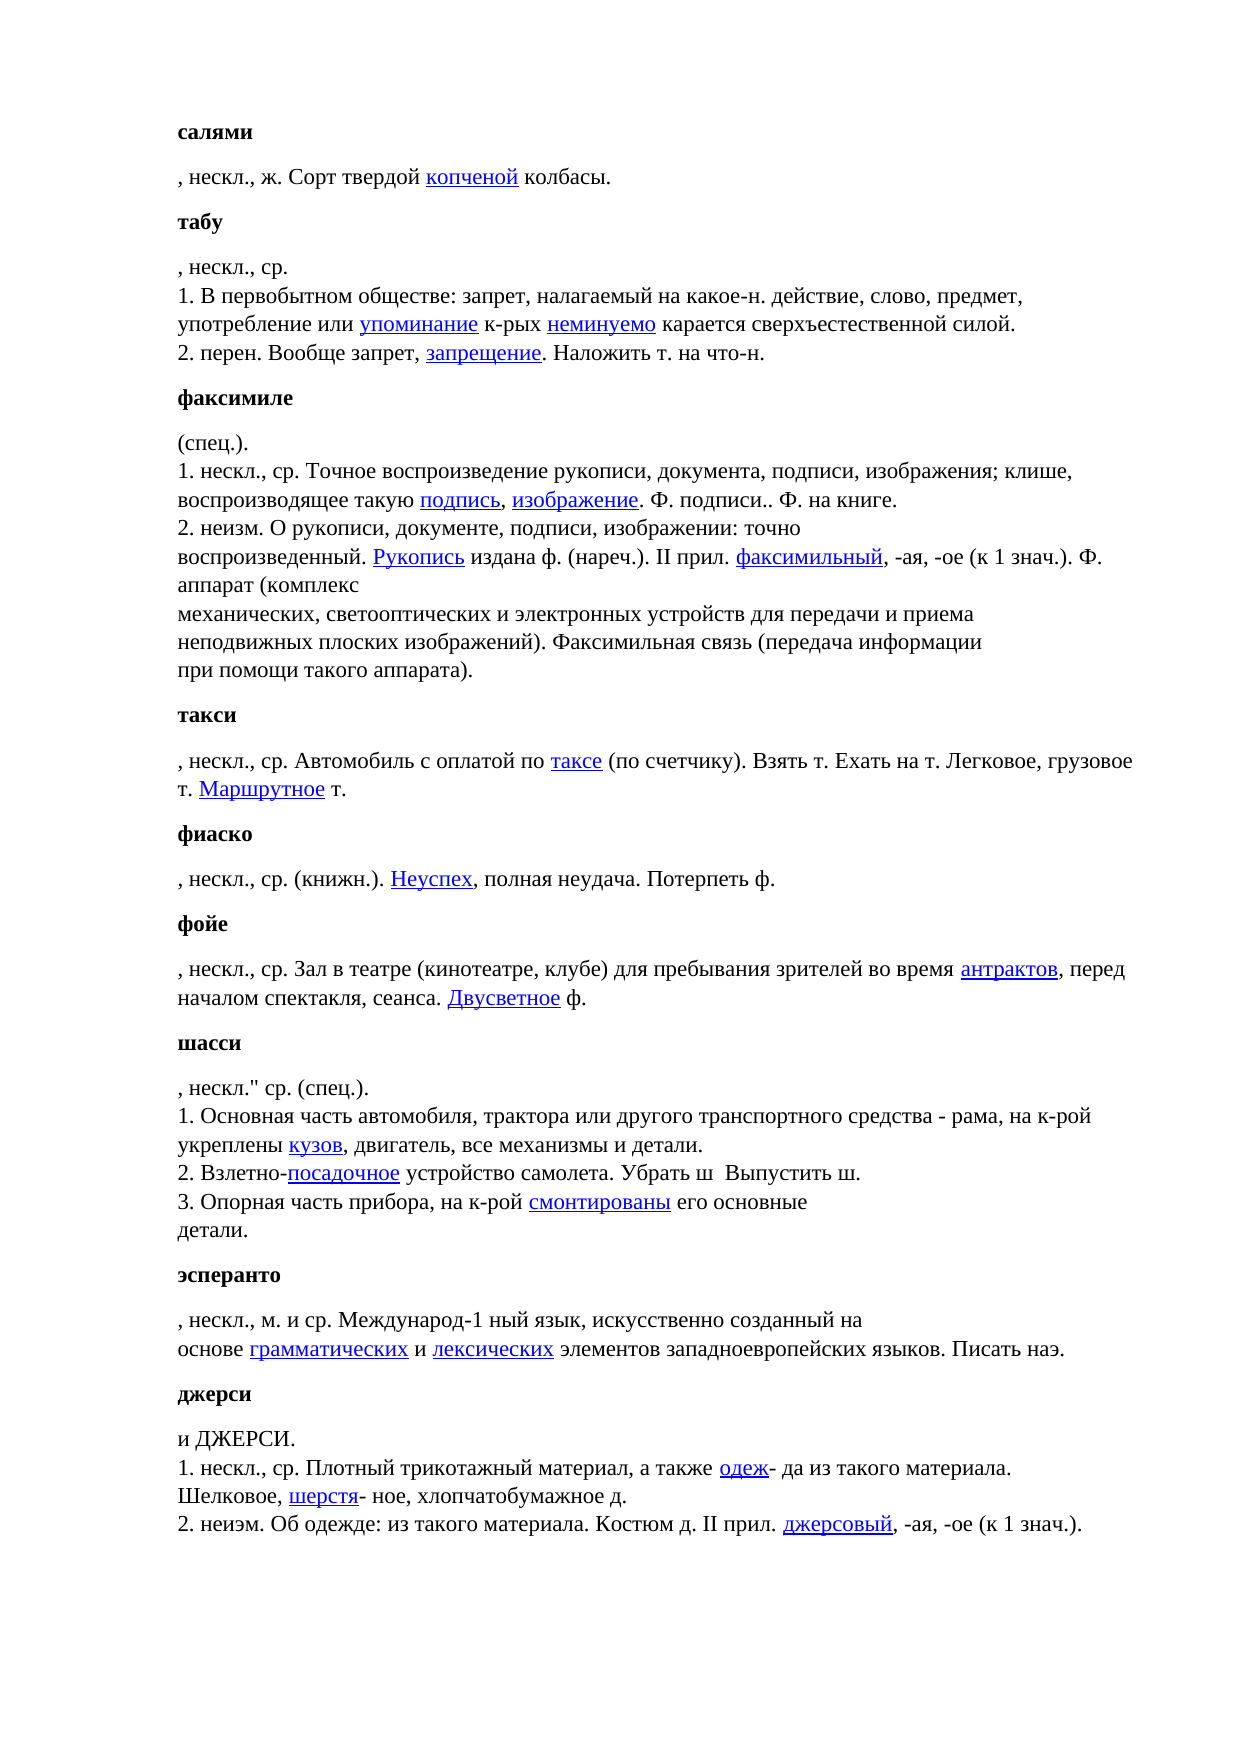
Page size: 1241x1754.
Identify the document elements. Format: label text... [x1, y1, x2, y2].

text шасси [177, 1029, 1152, 1055]
text фойе [177, 910, 1152, 937]
text табу [177, 208, 1152, 235]
text , нескл., ж. Сорт твердой копченой колбасы. [177, 163, 1152, 189]
text такси [177, 702, 1152, 728]
text , нескл." ср. (спец.). 1. Основная часть автомобиля, трактора или другого транспортного средства - рама, на к-рой укреплены кузов, двигатель, все механизмы и детали. 2. Взлетно-посадочное устройство самолета. Убрать ш Выпустить ш. 3. Опорная часть прибора, на к-рой смонтированы его основные детали. [177, 1074, 1152, 1243]
text факсимиле [177, 384, 1152, 410]
text , нескл., ср. Зал в театре (кинотеатре, клубе) для пребывания зрителей во время антрактов, перед началом спектакля, сеанса. Двусветное ф. [177, 956, 1152, 1010]
text джерси [177, 1380, 1152, 1406]
text (спец.). 1. нескл., ср. Точное воспроизведение рукописи, документа, подписи, изображения; клише, воспроизводящее такую подпись, изображение. Ф. подписи.. Ф. на книге. 2. неизм. О рукописи, документе, подписи, изображении: точно воспроизведенный. Рукопись издана ф. (нареч.). II прил. факсимильный, -ая, -ое (к 1 знач.). Ф. аппарат (комплекс механических, светооптических и электронных устройств для передачи и приема неподвижных плоских изображений). Факсимильная связь (передача информации при помощи такого аппарата). [177, 429, 1152, 683]
text салями [177, 118, 1152, 144]
text эсперанто [177, 1261, 1152, 1288]
text , нескл., м. и ср. Международ-1 ный язык, искусственно созданный на основе грамматических и лексических элементов западноевропейских языков. Писать наэ. [177, 1307, 1152, 1361]
text , нескл., ср. Автомобиль с оплатой по таксе (по счетчику). Взять т. Ехать на т. Легковое, грузовое т. Маршрутное т. [177, 747, 1152, 801]
text , нескл., ср. (книжн.). Неуспех, полная неудача. Потерпеть ф. [177, 865, 1152, 892]
text , нескл., ср. 1. В первобытном обществе: запрет, налагаемый на какое-н. действие, слово, предмет, употребление или упоминание к-рых неминуемо карается сверхъестественной силой. 2. перен. Вообще запрет, запрещение. Наложить т. на что-н. [177, 253, 1152, 365]
text фиаско [177, 820, 1152, 847]
text и ДЖЕРСИ. 1. нескл., ср. Плотный трикотажный материал, а также одеж- да из такого материала. Шелковое, шерстя- ное, хлопчатобумажное д. 2. неиэм. Об одежде: из такого материала. Костюм д. II прил. джерсовый, -ая, -ое (к 1 знач.). [177, 1425, 1152, 1537]
